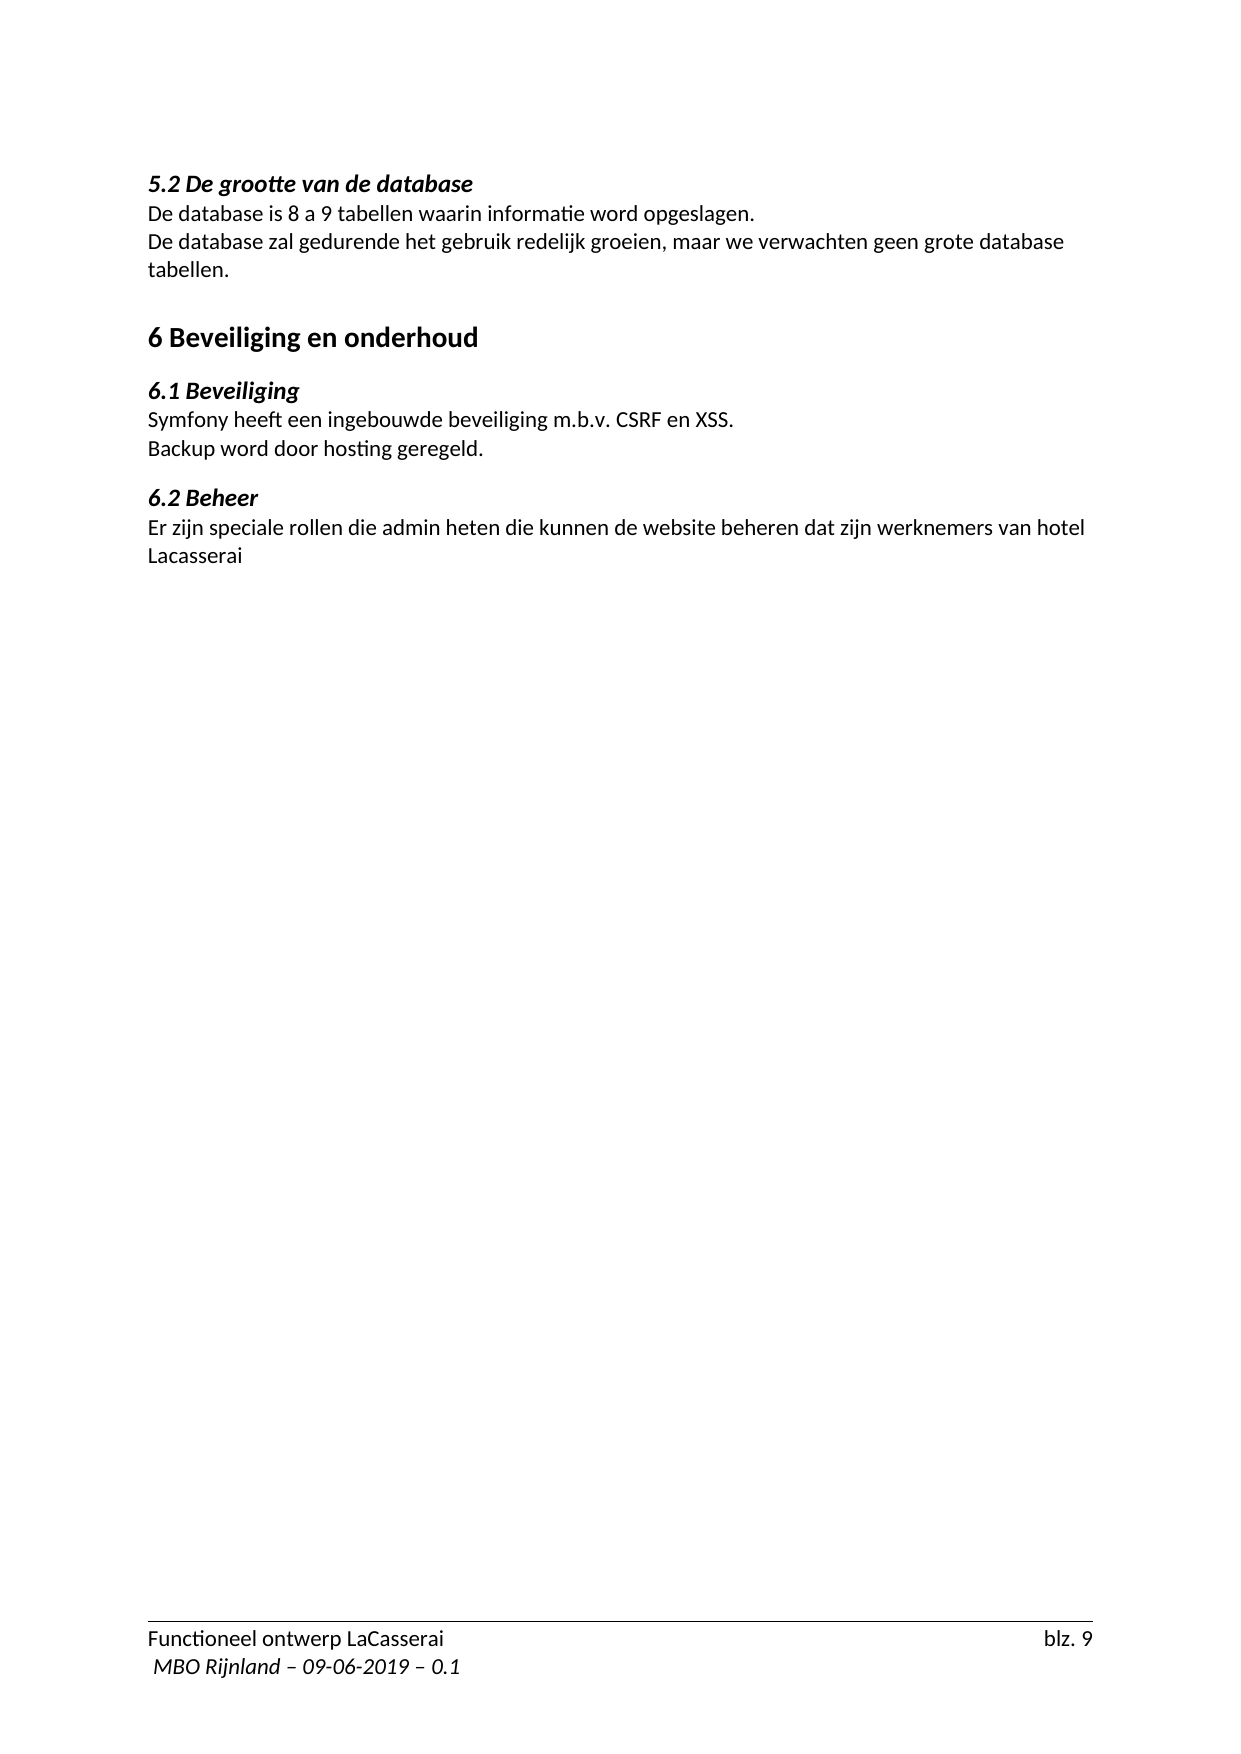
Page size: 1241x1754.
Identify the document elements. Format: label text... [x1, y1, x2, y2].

subtitle 5.2 De grootte van de database [148, 168, 1093, 199]
text Er zijn speciale rollen die admin heten die kunnen de website beheren dat zijn werknemers van hotel Lacasserai [148, 513, 1093, 569]
subtitle 6.2 Beheer [148, 482, 1093, 513]
text De database zal gedurende het gebruik redelijk groeien, maar we verwachten geen grote database tabellen. [148, 227, 1093, 283]
text Backup word door hosting geregeld. [148, 434, 1093, 462]
text De database is 8 a 9 tabellen waarin informatie word opgeslagen. [148, 199, 1093, 227]
text Symfony heeft een ingebouwde beveiliging m.b.v. CSRF en XSS. [148, 406, 1093, 434]
subtitle 6.1 Beveiliging [148, 375, 1093, 406]
subtitle 6 Beveiliging en onderhoud [148, 319, 1093, 354]
